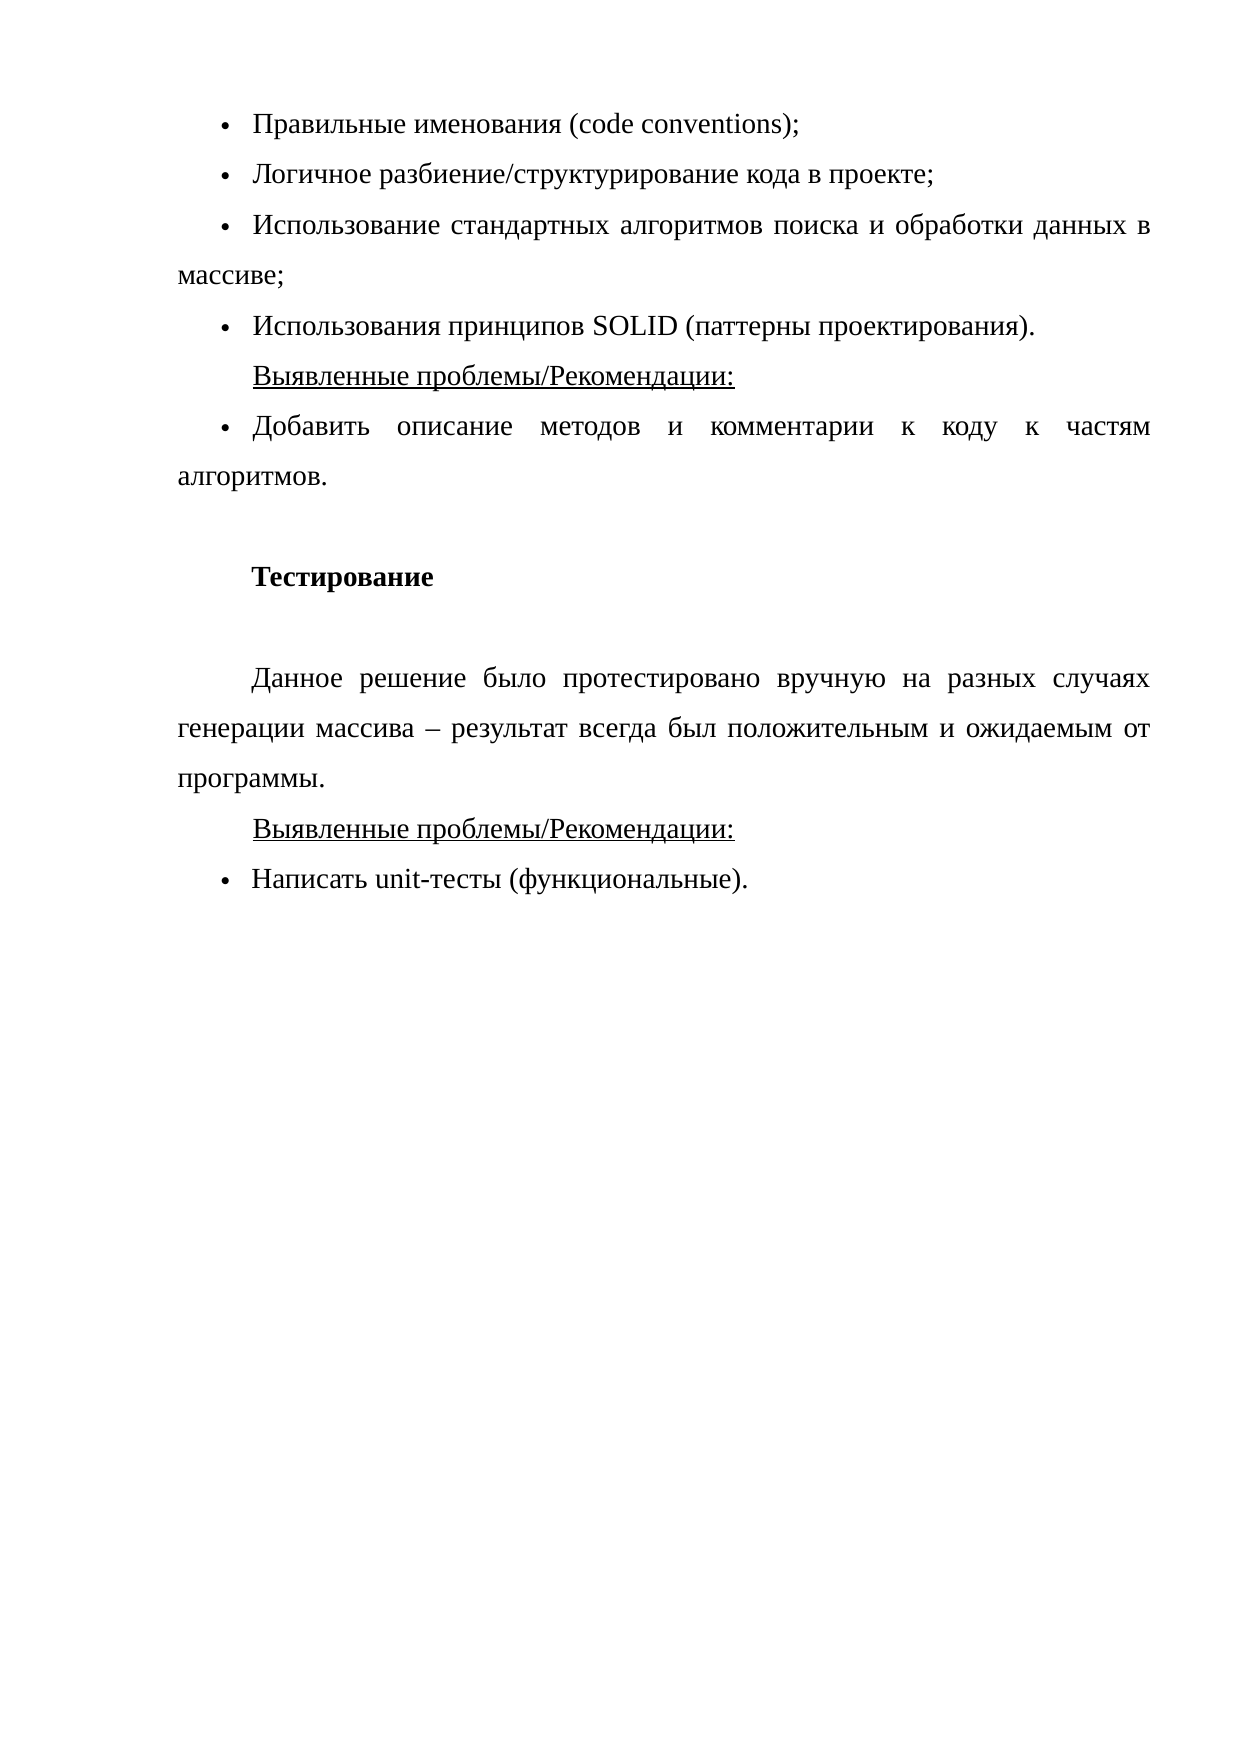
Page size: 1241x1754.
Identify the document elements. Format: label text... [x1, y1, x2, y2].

list Правильные именования (code conventions); [177, 106, 1152, 140]
text Данное решение было протестировано вручную на разных случаях генерации массива – результат всегда был положительным и ожидаемым от программы. [177, 660, 1152, 794]
list Выявленные проблемы/Рекомендации: [177, 811, 1152, 844]
list Добавить описание методов и комментарии к коду к частям алгоритмов. [177, 408, 1152, 492]
list Логичное разбиение/структурирование кода в проекте; [177, 157, 1152, 190]
list Использование стандартных алгоритмов поиска и обработки данных в массиве; [177, 207, 1152, 291]
subtitle Тестирование [251, 559, 1152, 593]
list Выявленные проблемы/Рекомендации: [177, 358, 1152, 391]
list Написать unit-тесты (функциональные). [177, 861, 1152, 894]
list Использования принципов SOLID (паттерны проектирования). [177, 308, 1152, 341]
